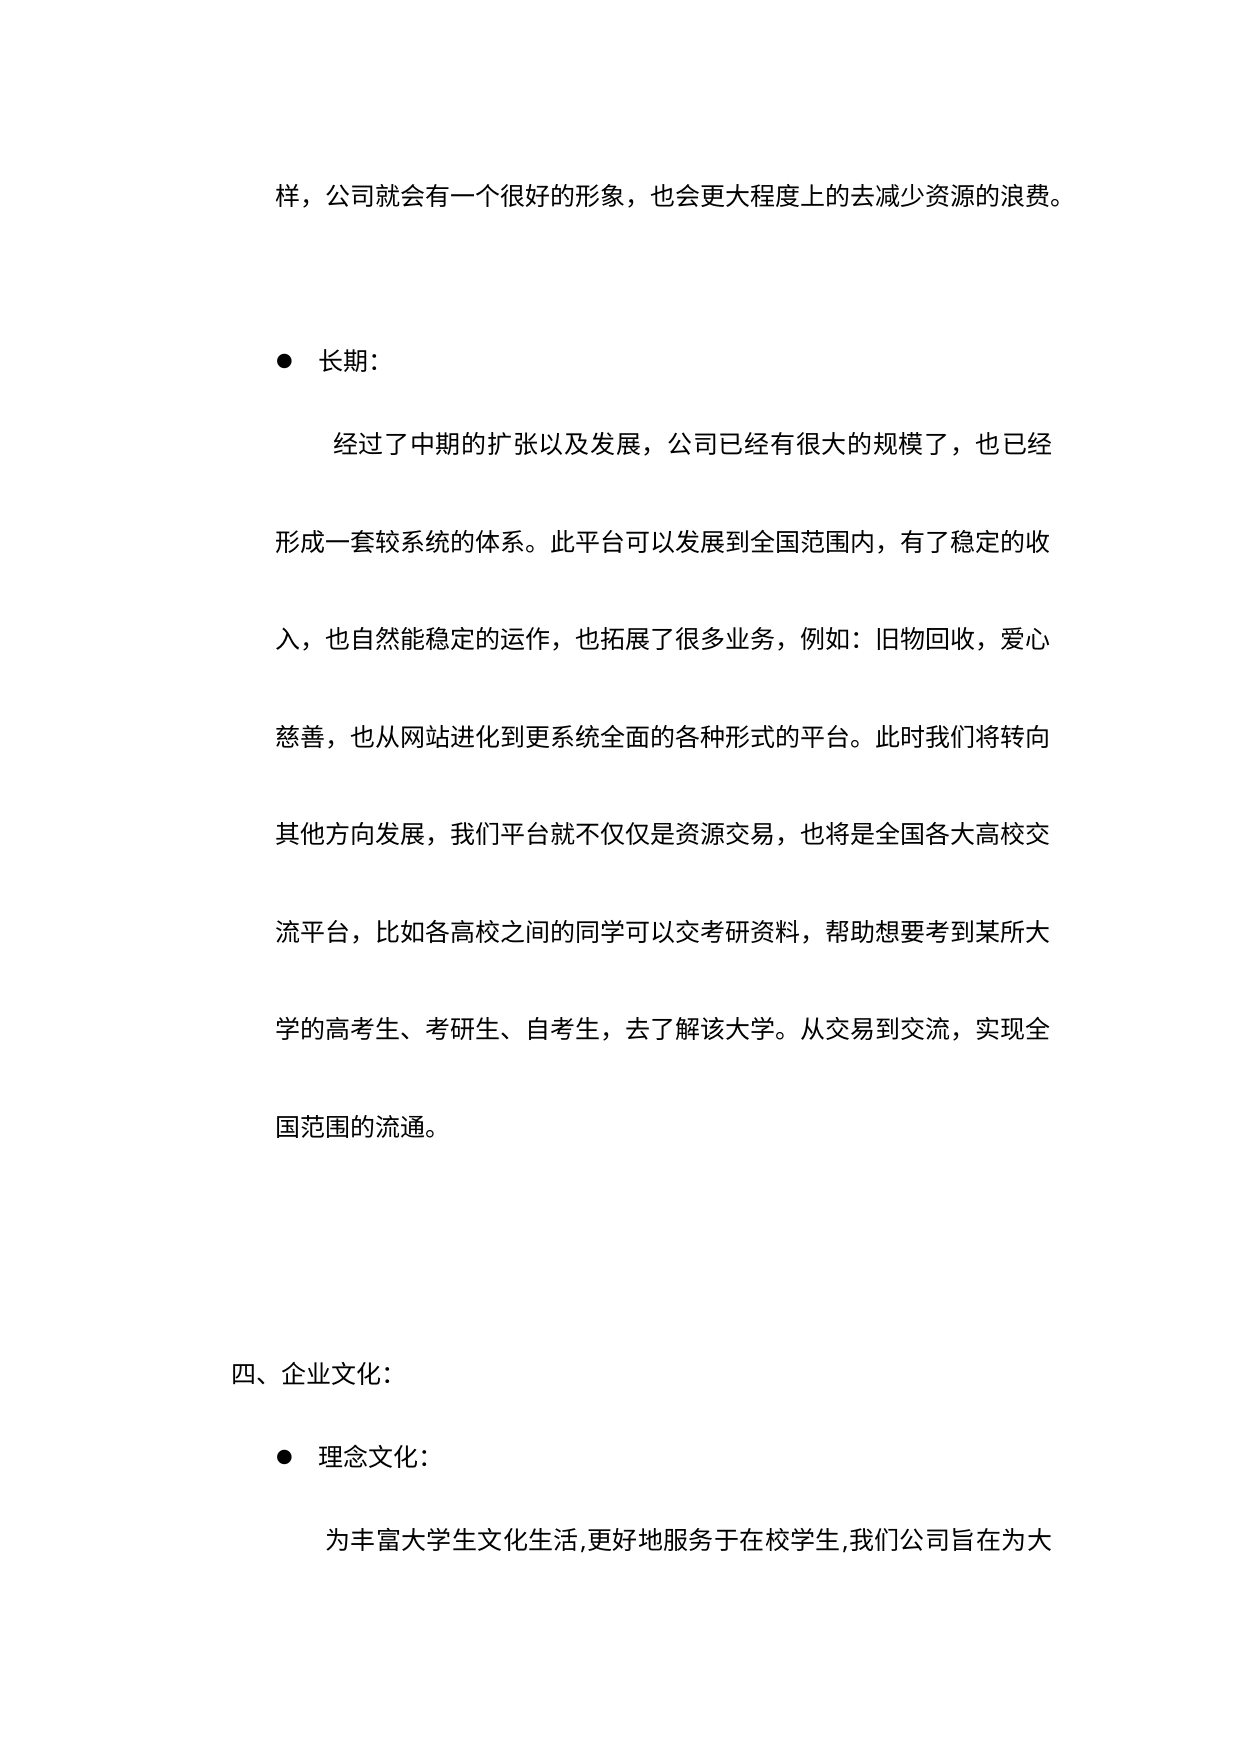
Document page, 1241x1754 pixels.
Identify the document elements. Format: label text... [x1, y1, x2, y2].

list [275, 1506, 1053, 1571]
list 企业文化： [187, 1340, 1053, 1405]
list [275, 162, 1053, 227]
list 长期： [275, 327, 1053, 392]
list 经过了中期的扩张以及发展，公司已经有很大的规模了，也已经形成一套较系统的体系。此平台可以发展到全国范围内，有了稳定的收入，也自然能稳定的运作，也拓展了很多业务，例如：旧物回收，爱心慈善，也从网站进化到更系统全面的各种形式的平台。此时我们将转向其他方向发展，我们平台就不仅仅是资源交易，也将是全国各大高校交流平台，比如各高校之间的同学可以交考研资料，帮助想要考到某所大学的高考生、考研生、自考生，去了解该大学。从交易到交流，实现全国范围的流通。 [275, 410, 1053, 1158]
list 理念文化： [275, 1423, 1053, 1488]
